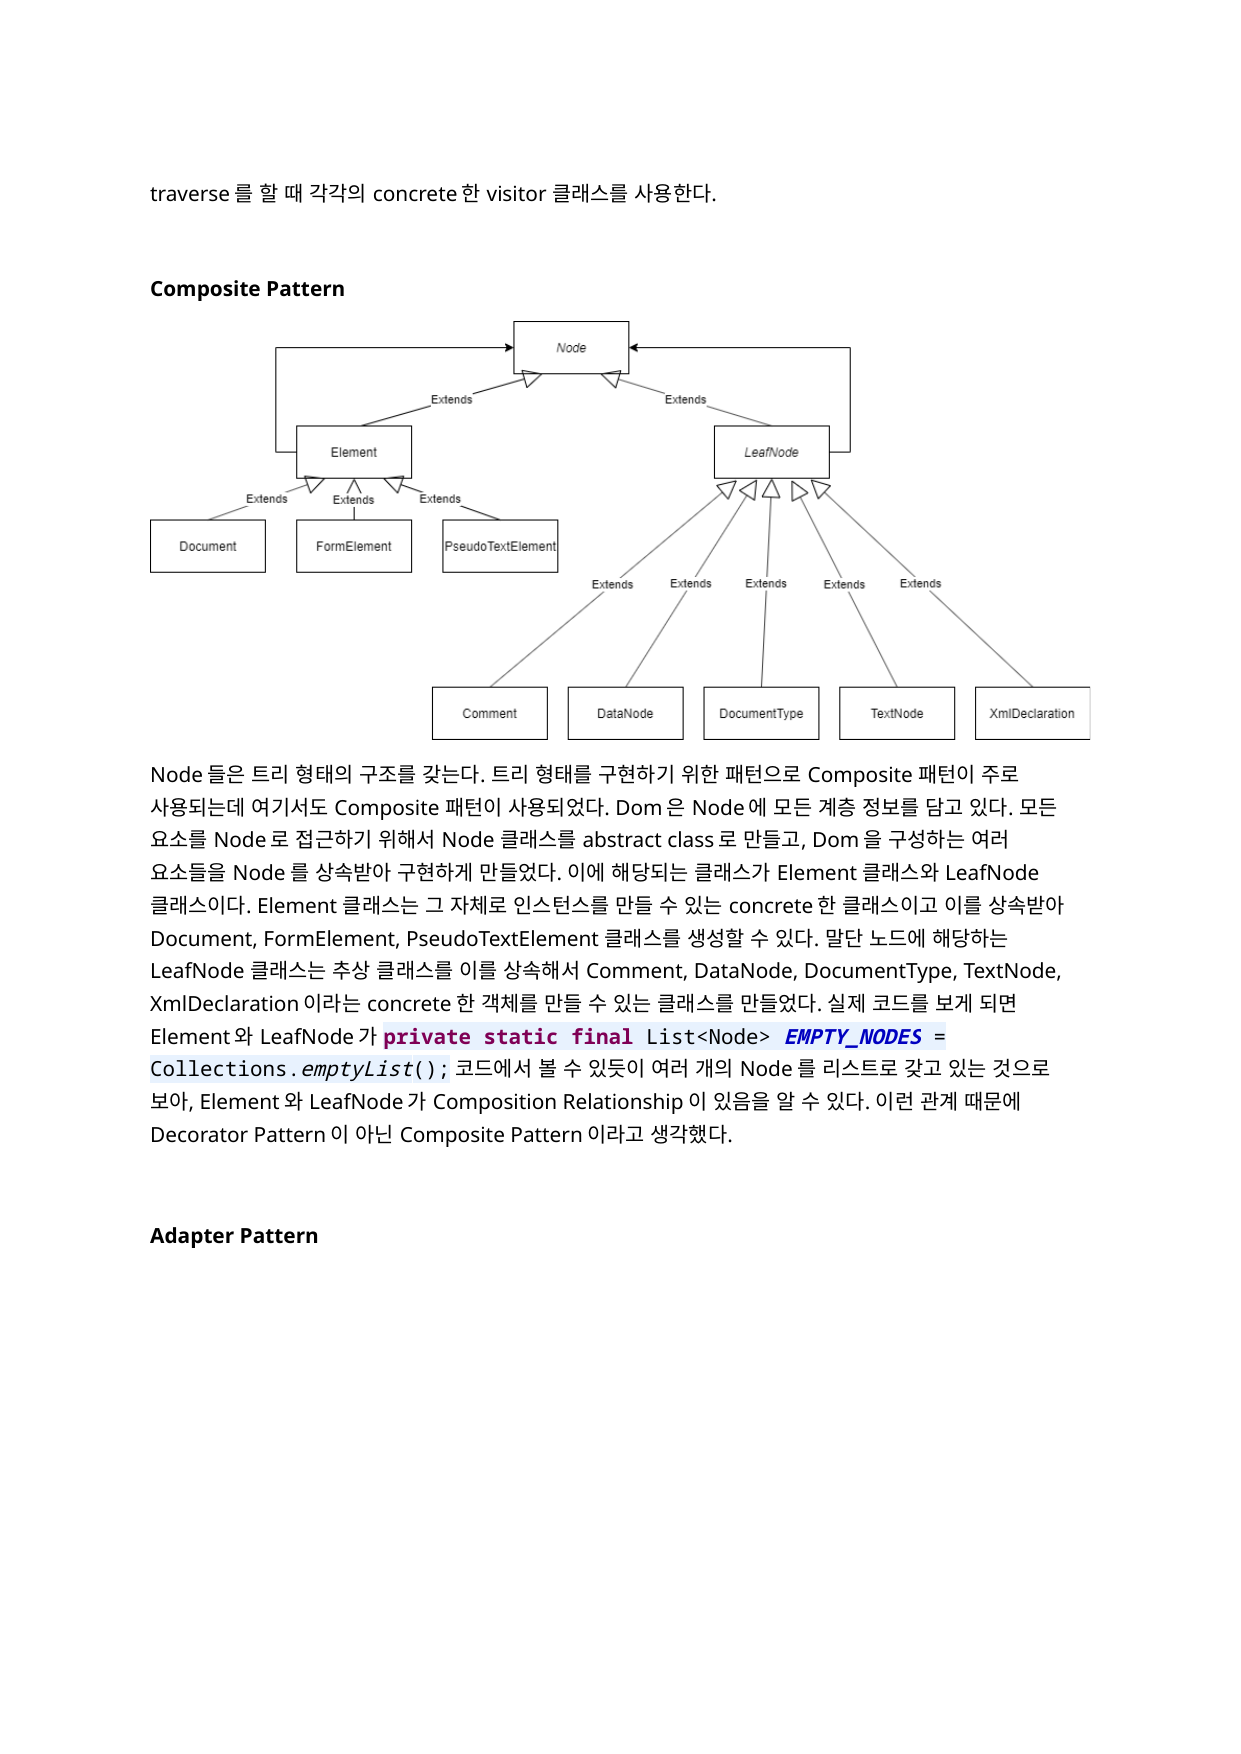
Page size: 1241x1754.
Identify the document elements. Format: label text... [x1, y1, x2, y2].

text Adapter Pattern [150, 1221, 1090, 1249]
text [150, 177, 1090, 207]
text Node들은 트리 형태의 구조를 갖는다. 트리 형태를 구현하기 위한 패턴으로 Composite 패턴이 주로 사용되는데 여기서도 Composite 패턴이 사용되었다. Dom은 Node에 모든 계층 정보를 담고 있다. 모든 요소를 Node로 접근하기 위해서 Node 클래스를 abstract class로 만들고, Dom을 구성하는 여러 요소들을 Node를 상속받아 구현하게 만들었다. 이에 해당되는 클래스가 Element 클래스와 LeafNode 클래스이다. Element 클래스는 그 자체로 인스턴스를 만들 수 있는 concrete한 클래스이고 이를 상속받아 Document, FormElement, PseudoTextElement 클래스를 생성할 수 있다. 말단 노드에 해당하는 LeafNode 클래스는 추상 클래스를 이를 상속해서 Comment, DataNode, DocumentType, TextNode, XmlDeclaration이라는 concrete한 객체를 만들 수 있는 클래스를 만들었다. 실제 코드를 보게 되면 Element와 LeafNode가 private static final List<Node> EMPTY_NODES = Collections.emptyList(); 코드에서 볼 수 있듯이 여러 개의 Node를 리스트로 갖고 있는 것으로 보아, Element와 LeafNode가 Composition Relationship이 있음을 알 수 있다. 이런 관계 때문에 Decorator Pattern이 아닌 Composite Pattern이라고 생각했다. [150, 758, 1090, 1148]
text Composite Pattern [150, 274, 1090, 302]
picture [150, 321, 1091, 740]
